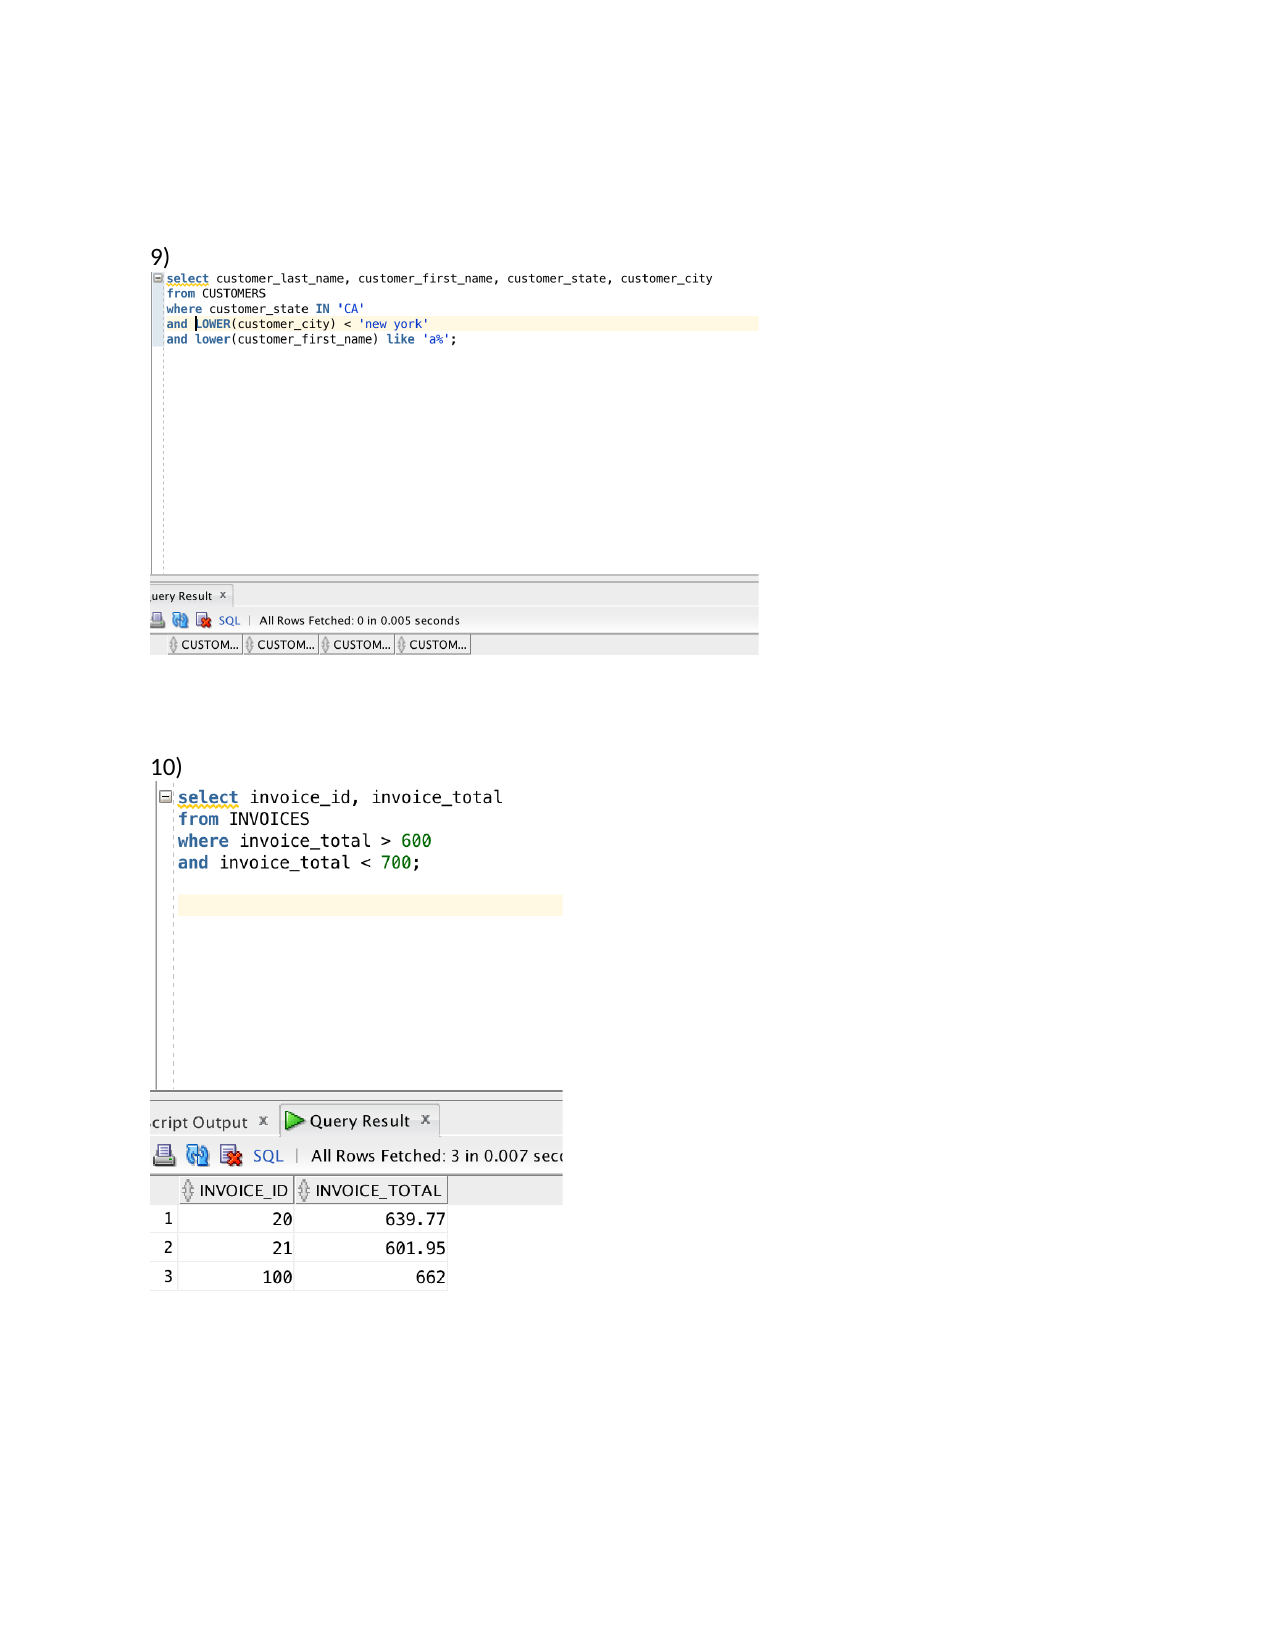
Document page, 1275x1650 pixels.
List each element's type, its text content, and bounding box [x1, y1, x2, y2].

text 9) [150, 242, 1125, 272]
text 10) [150, 751, 1125, 782]
picture [150, 781, 563, 1296]
picture [150, 272, 759, 751]
